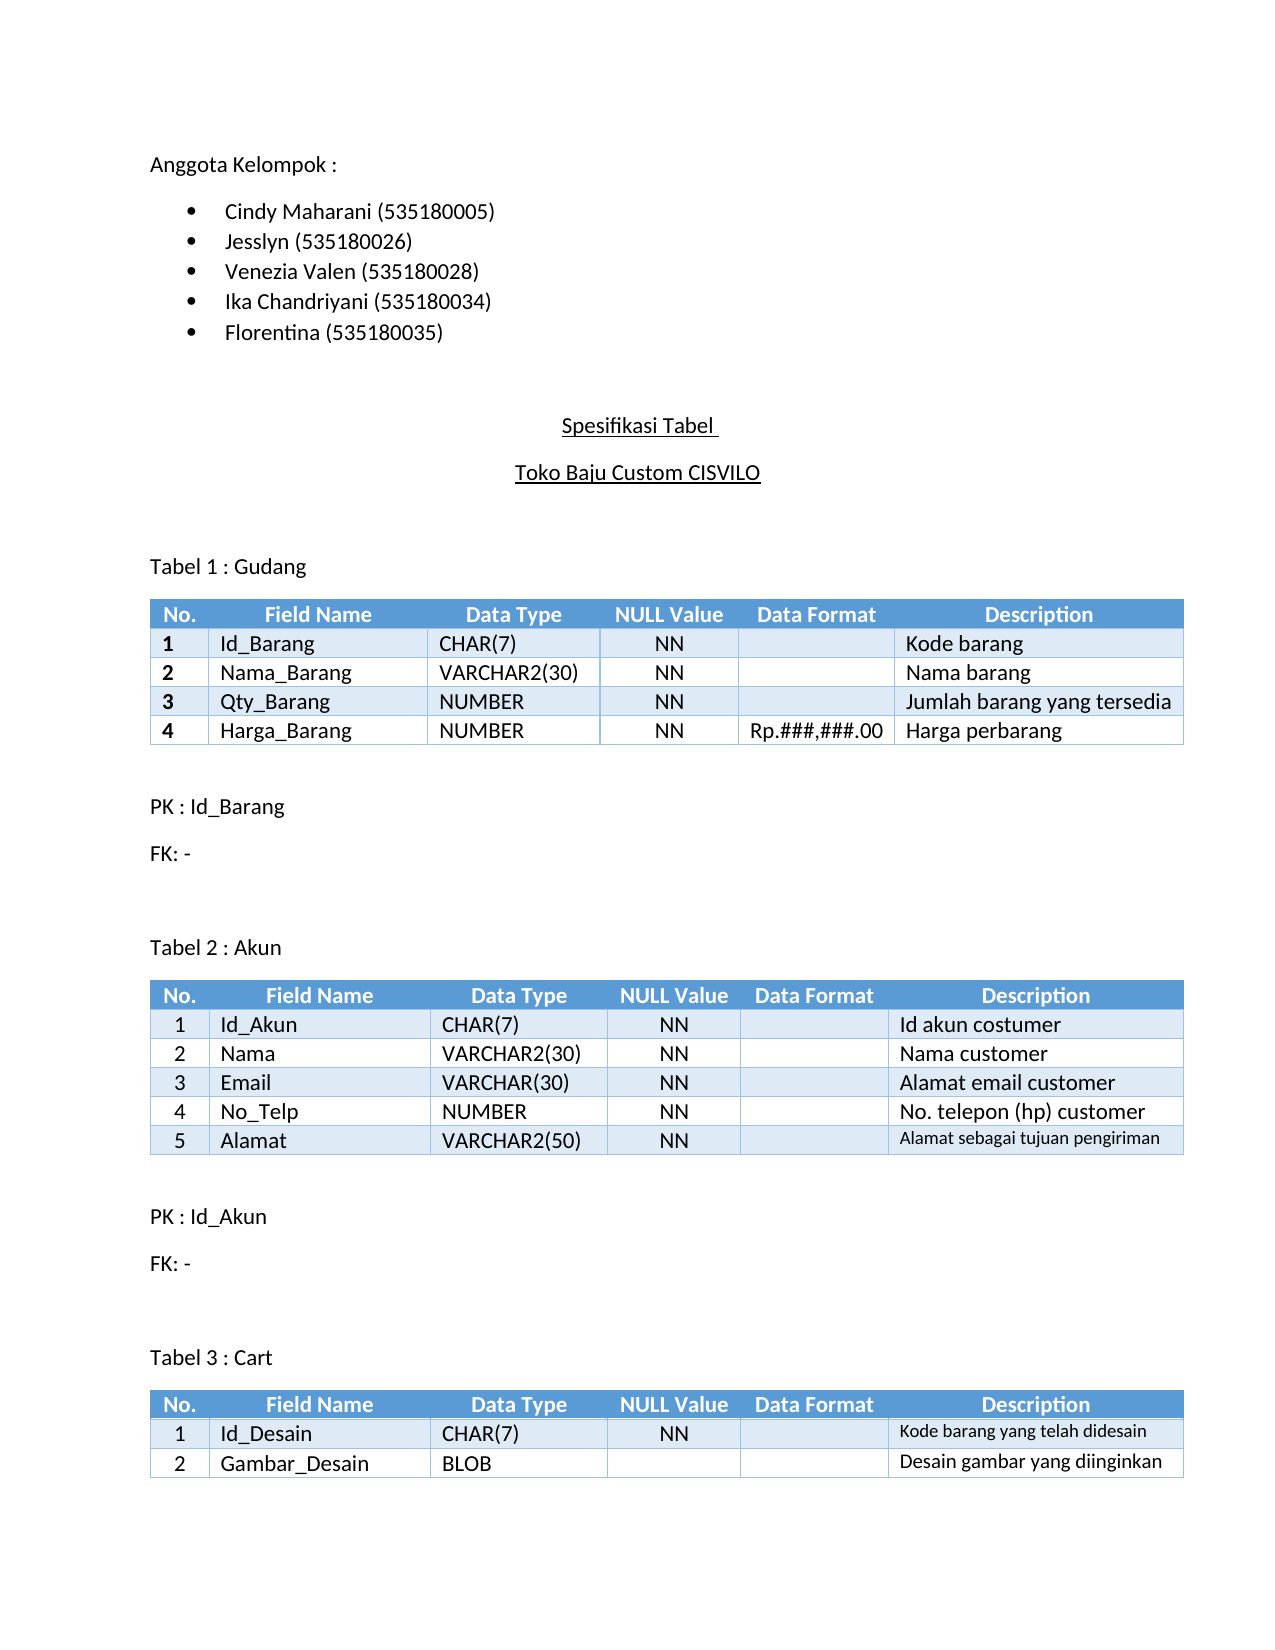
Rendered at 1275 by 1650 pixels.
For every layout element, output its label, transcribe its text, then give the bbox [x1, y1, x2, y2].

table_cell CHAR(7) [431, 1010, 607, 1038]
table_cell Nama barang [895, 658, 1183, 686]
table_cell 1 [151, 629, 208, 657]
table_cell [741, 1010, 888, 1038]
list Cindy Maharani (535180005) [187, 197, 1125, 225]
table_cell Harga_Barang [209, 716, 427, 744]
table_cell Qty_Barang [209, 687, 427, 715]
text PK : Id_Barang [150, 792, 1125, 820]
table_cell Harga perbarang [895, 716, 1183, 744]
table_cell 4 [151, 716, 208, 744]
table_header Data Type [428, 600, 599, 628]
table_cell [741, 1068, 888, 1096]
table_cell NN [608, 1039, 740, 1067]
table_cell 3 [151, 687, 208, 715]
table_cell NN [608, 1126, 740, 1154]
table_cell 3 [151, 1068, 209, 1096]
table_cell CHAR(7) [431, 1420, 607, 1448]
table_cell NN [601, 658, 738, 686]
table_cell NN [601, 716, 738, 744]
table_cell 5 [151, 1126, 209, 1154]
table_cell Id akun costumer [889, 1010, 1183, 1038]
table_cell BLOB [431, 1449, 607, 1477]
table_cell Id_Akun [210, 1010, 430, 1038]
table_cell Nama_Barang [209, 658, 427, 686]
table_cell No. telepon (hp) customer [889, 1097, 1183, 1125]
list Florentina (535180035) [187, 318, 1125, 346]
table_header Field Name [210, 1391, 430, 1418]
table_cell Email [210, 1068, 430, 1096]
table_cell [739, 629, 894, 657]
table_cell NN [601, 687, 738, 715]
table_cell [741, 1097, 888, 1125]
table_cell 4 [151, 1097, 209, 1125]
text Toko Baju Custom CISVILO [150, 458, 1125, 486]
table_cell NN [608, 1010, 740, 1038]
table_cell 2 [151, 1039, 209, 1067]
table_header No. [151, 600, 208, 628]
table_cell Id_Desain [210, 1420, 430, 1448]
table_cell [741, 1420, 888, 1448]
table_cell Rp.###,###.00 [739, 716, 894, 744]
table_cell [739, 658, 894, 686]
table_header Description [889, 1391, 1183, 1418]
table_cell [741, 1039, 888, 1067]
table_cell NUMBER [428, 716, 599, 744]
table_cell VARCHAR2(50) [431, 1126, 607, 1154]
table_header Description [889, 981, 1183, 1009]
table_header No. [151, 1391, 209, 1418]
table_header Data Format [741, 1391, 888, 1418]
table_cell Nama [210, 1039, 430, 1067]
table_cell Alamat [210, 1126, 430, 1154]
table_cell [739, 687, 894, 715]
list Venezia Valen (535180028) [187, 257, 1125, 285]
text FK: - [150, 839, 1125, 867]
table_cell Desain gambar yang diinginkan [889, 1449, 1183, 1477]
table_cell NN [608, 1420, 740, 1448]
table_cell 2 [151, 1449, 209, 1477]
table_cell Kode barang [895, 629, 1183, 657]
table_cell Jumlah barang yang tersedia [895, 687, 1183, 715]
table_cell Nama customer [889, 1039, 1183, 1067]
table_cell No_Telp [210, 1097, 430, 1125]
table_cell NUMBER [428, 687, 599, 715]
table_cell NN [608, 1097, 740, 1125]
table_cell VARCHAR(30) [431, 1068, 607, 1096]
table_header NULL Value [608, 981, 740, 1009]
table_header Data Format [739, 600, 894, 628]
text PK : Id_Akun [150, 1202, 1125, 1230]
table_cell Id_Barang [209, 629, 427, 657]
table_header Data Type [431, 981, 607, 1009]
table_cell Alamat email customer [889, 1068, 1183, 1096]
table_cell NN [601, 629, 738, 657]
table_header Data Type [431, 1391, 607, 1418]
table_header Data Format [741, 981, 888, 1009]
table_header Field Name [210, 981, 430, 1009]
table_cell VARCHAR2(30) [428, 658, 599, 686]
table_cell 1 [151, 1010, 209, 1038]
text Tabel 2 : Akun [150, 933, 1125, 961]
table_cell [741, 1126, 888, 1154]
table_cell Gambar_Desain [210, 1449, 430, 1477]
table_cell Kode barang yang telah didesain [889, 1420, 1183, 1448]
table_header Description [895, 600, 1183, 628]
table_cell NN [608, 1068, 740, 1096]
table_cell Alamat sebagai tujuan pengiriman [889, 1126, 1183, 1154]
text Tabel 1 : Gudang [150, 552, 1125, 580]
table_cell 2 [151, 658, 208, 686]
text FK: - [150, 1249, 1125, 1277]
table_header No. [151, 981, 209, 1009]
table_header Field Name [209, 600, 427, 628]
table_header NULL Value [608, 1391, 740, 1418]
text Spesifikasi Tabel [150, 411, 1125, 439]
list Jesslyn (535180026) [187, 227, 1125, 255]
text Tabel 3 : Cart [150, 1343, 1125, 1371]
table_cell CHAR(7) [428, 629, 599, 657]
table_cell [608, 1449, 740, 1477]
list Ika Chandriyani (535180034) [187, 287, 1125, 316]
text Anggota Kelompok : [150, 150, 1125, 178]
table_cell VARCHAR2(30) [431, 1039, 607, 1067]
table_cell NUMBER [431, 1097, 607, 1125]
table_header NULL Value [601, 600, 738, 628]
table_cell [741, 1449, 888, 1477]
table_cell 1 [151, 1420, 209, 1448]
